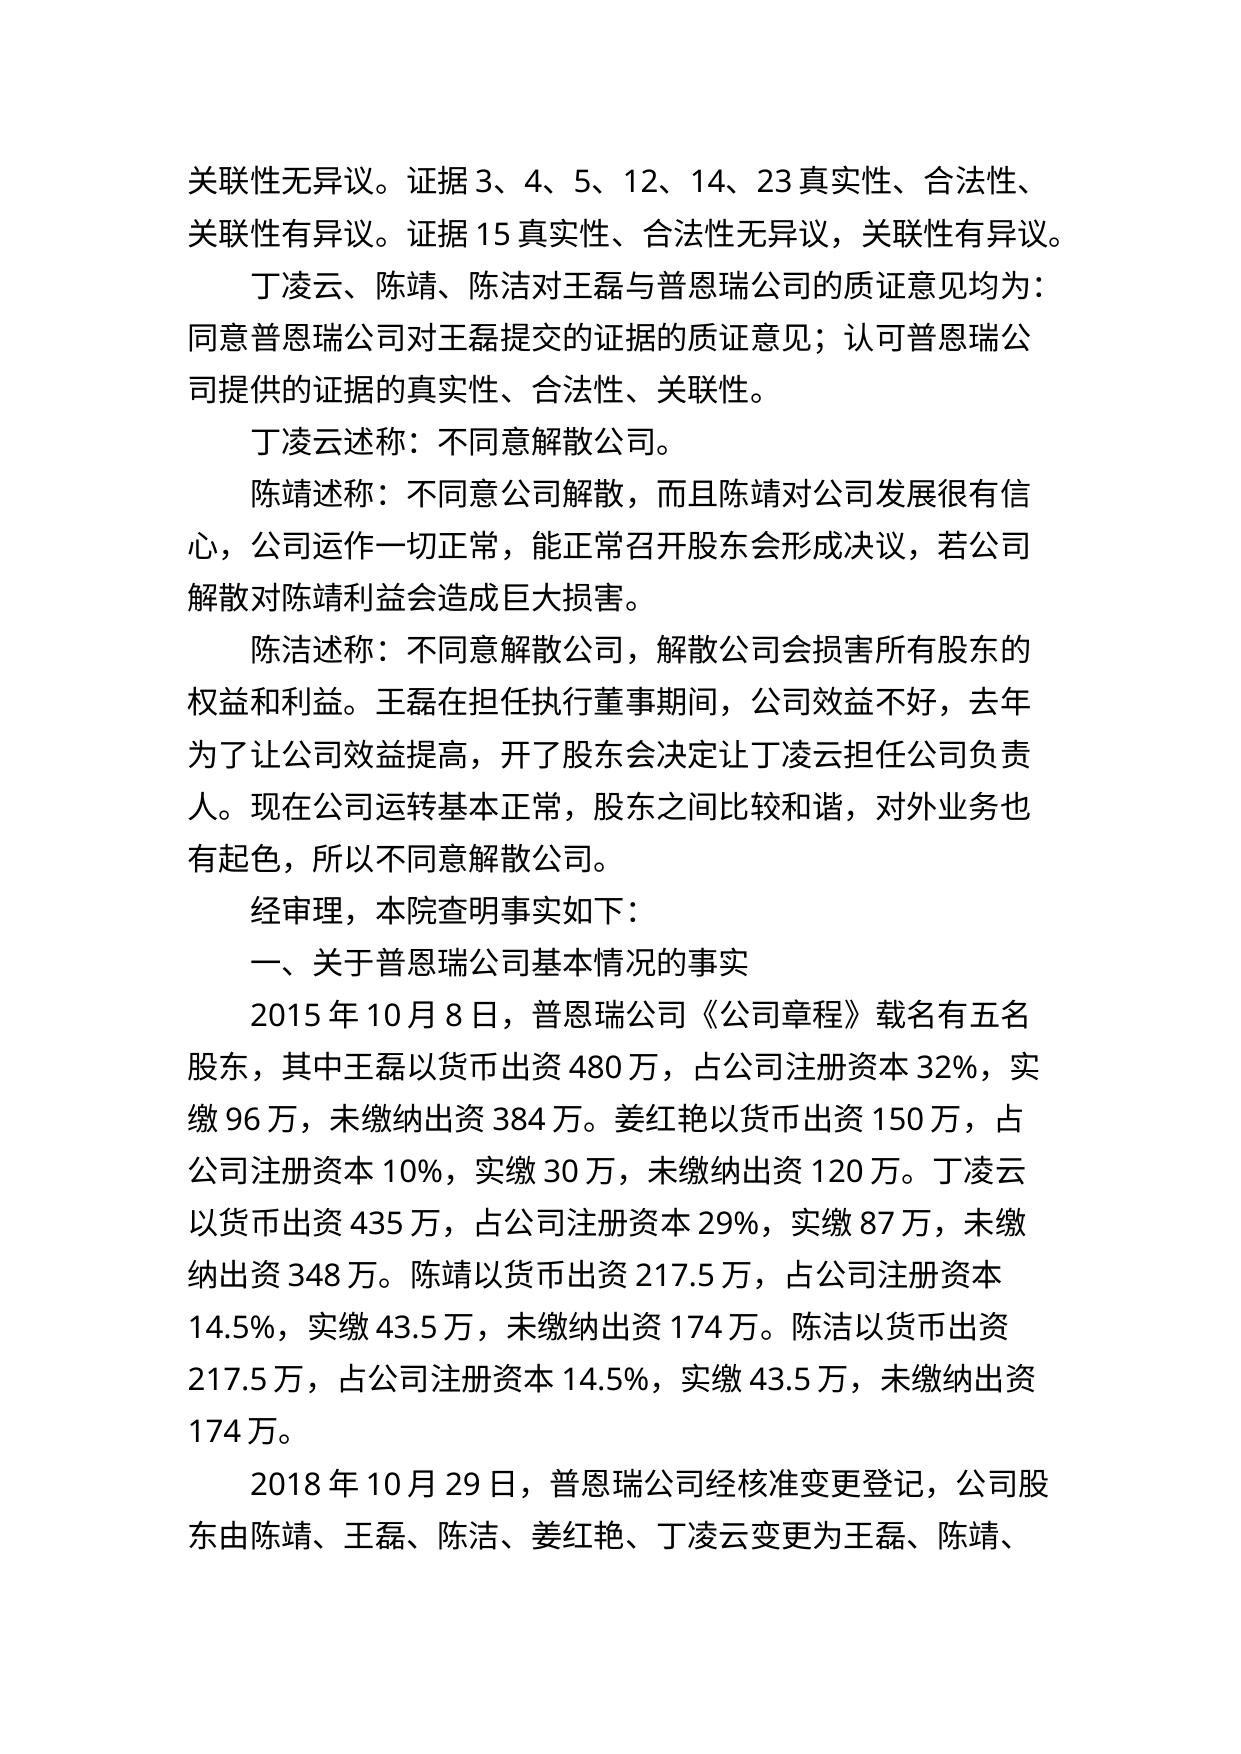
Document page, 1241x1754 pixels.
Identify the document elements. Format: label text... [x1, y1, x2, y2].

text 陈靖述称：不同意公司解散，而且陈靖对公司发展很有信心，公司运作一切正常，能正常召开股东会形成决议，若公司解散对陈靖利益会造成巨大损害。 [187, 462, 1053, 619]
text 丁凌云、陈靖、陈洁对王磊与普恩瑞公司的质证意见均为：同意普恩瑞公司对王磊提交的证据的质证意见；认可普恩瑞公司提供的证据的真实性、合法性、关联性。 [187, 254, 1053, 410]
text 丁凌云述称：不同意解散公司。 [187, 410, 1053, 462]
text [187, 150, 1053, 254]
text 经审理，本院查明事实如下： [187, 879, 1053, 931]
text 陈洁述称：不同意解散公司，解散公司会损害所有股东的权益和利益。王磊在担任执行董事期间，公司效益不好，去年为了让公司效益提高，开了股东会决定让丁凌云担任公司负责人。现在公司运转基本正常，股东之间比较和谐，对外业务也有起色，所以不同意解散公司。 [187, 619, 1053, 879]
text 一、关于普恩瑞公司基本情况的事实 [187, 931, 1053, 983]
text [187, 1452, 1053, 1556]
text 2015年10月8日，普恩瑞公司《公司章程》载名有五名股东，其中王磊以货币出资480万，占公司注册资本32%，实缴96万，未缴纳出资384万。姜红艳以货币出资150万，占公司注册资本10%，实缴30万，未缴纳出资120万。丁凌云以货币出资435万，占公司注册资本29%，实缴87万，未缴纳出资348万。陈靖以货币出资217.5万，占公司注册资本14.5%，实缴43.5万，未缴纳出资174万。陈洁以货币出资217.5万，占公司注册资本14.5%，实缴43.5万，未缴纳出资174万。 [187, 983, 1053, 1452]
